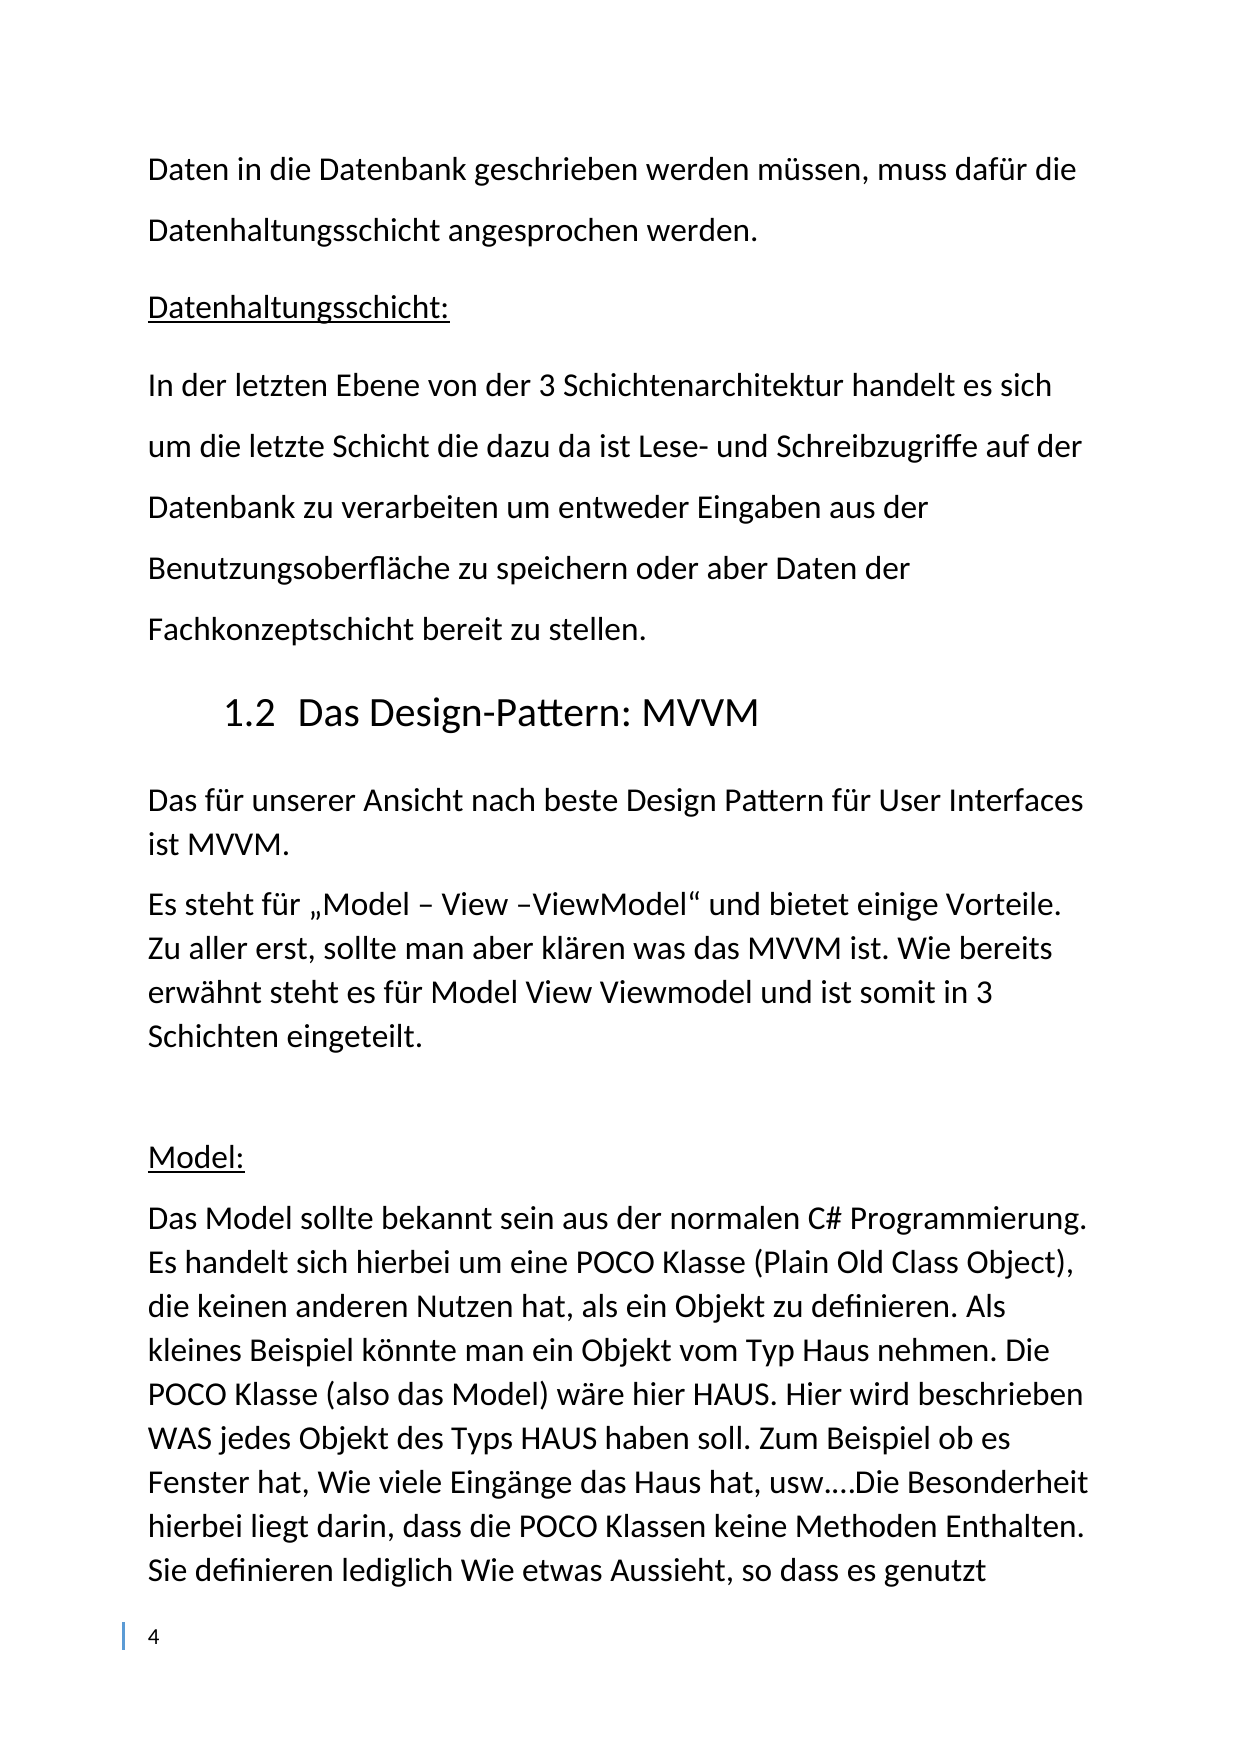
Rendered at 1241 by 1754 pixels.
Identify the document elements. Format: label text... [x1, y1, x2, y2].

text Das für unserer Ansicht nach beste Design Pattern für User Interfaces ist MVVM. [148, 779, 1093, 863]
text In der letzten Ebene von der 3 Schichtenarchitektur handelt es sich um die letzte Schicht die dazu da ist Lese- und Schreibzugriffe auf der Datenbank zu verarbeiten um entweder Eingaben aus der Benutzungsoberfläche zu speichern oder aber Daten der Fachkonzeptschicht bereit zu stellen. [148, 364, 1093, 649]
text Datenhaltungsschicht: [148, 286, 1093, 327]
text Es steht für „Model – View –ViewModel“ und bietet einige Vorteile. Zu aller erst, sollte man aber klären was das MVVM ist. Wie bereits erwähnt steht es für Model View Viewmodel und ist somit in 3 Schichten eingeteilt. [148, 883, 1093, 1056]
list Das Design-Pattern: MVVM [223, 686, 1093, 737]
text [148, 1197, 1093, 1589]
text Model: [148, 1137, 1093, 1177]
